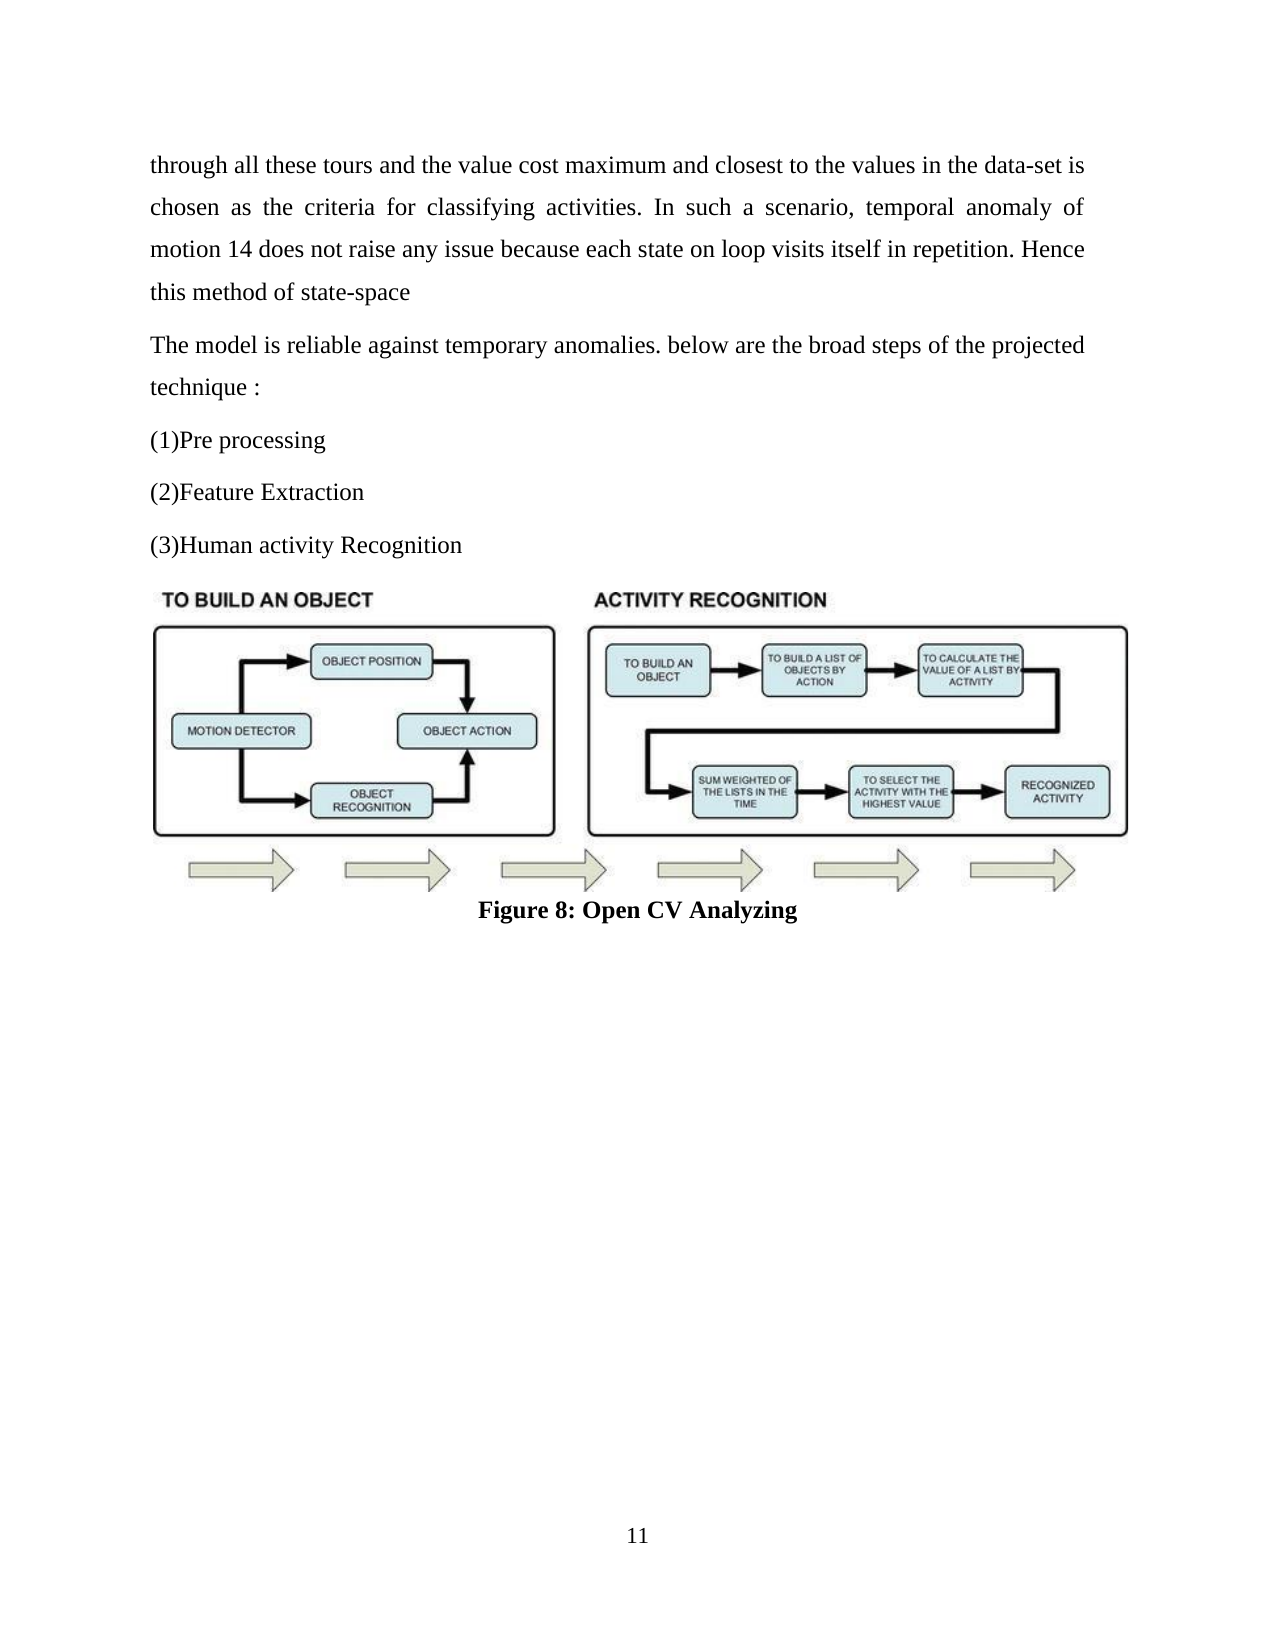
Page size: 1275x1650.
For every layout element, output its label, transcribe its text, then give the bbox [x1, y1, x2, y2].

text (2)Feature Extraction [150, 477, 1125, 506]
text (1)Pre processing [150, 425, 1125, 453]
picture [153, 592, 1129, 892]
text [150, 150, 1085, 305]
text Figure 8: Open CV Analyzing [150, 895, 1125, 924]
text (3)Human activity Recognition [150, 530, 1125, 559]
text The model is reliable against temporary anomalies. below are the broad steps of the projected technique : [150, 330, 1085, 401]
